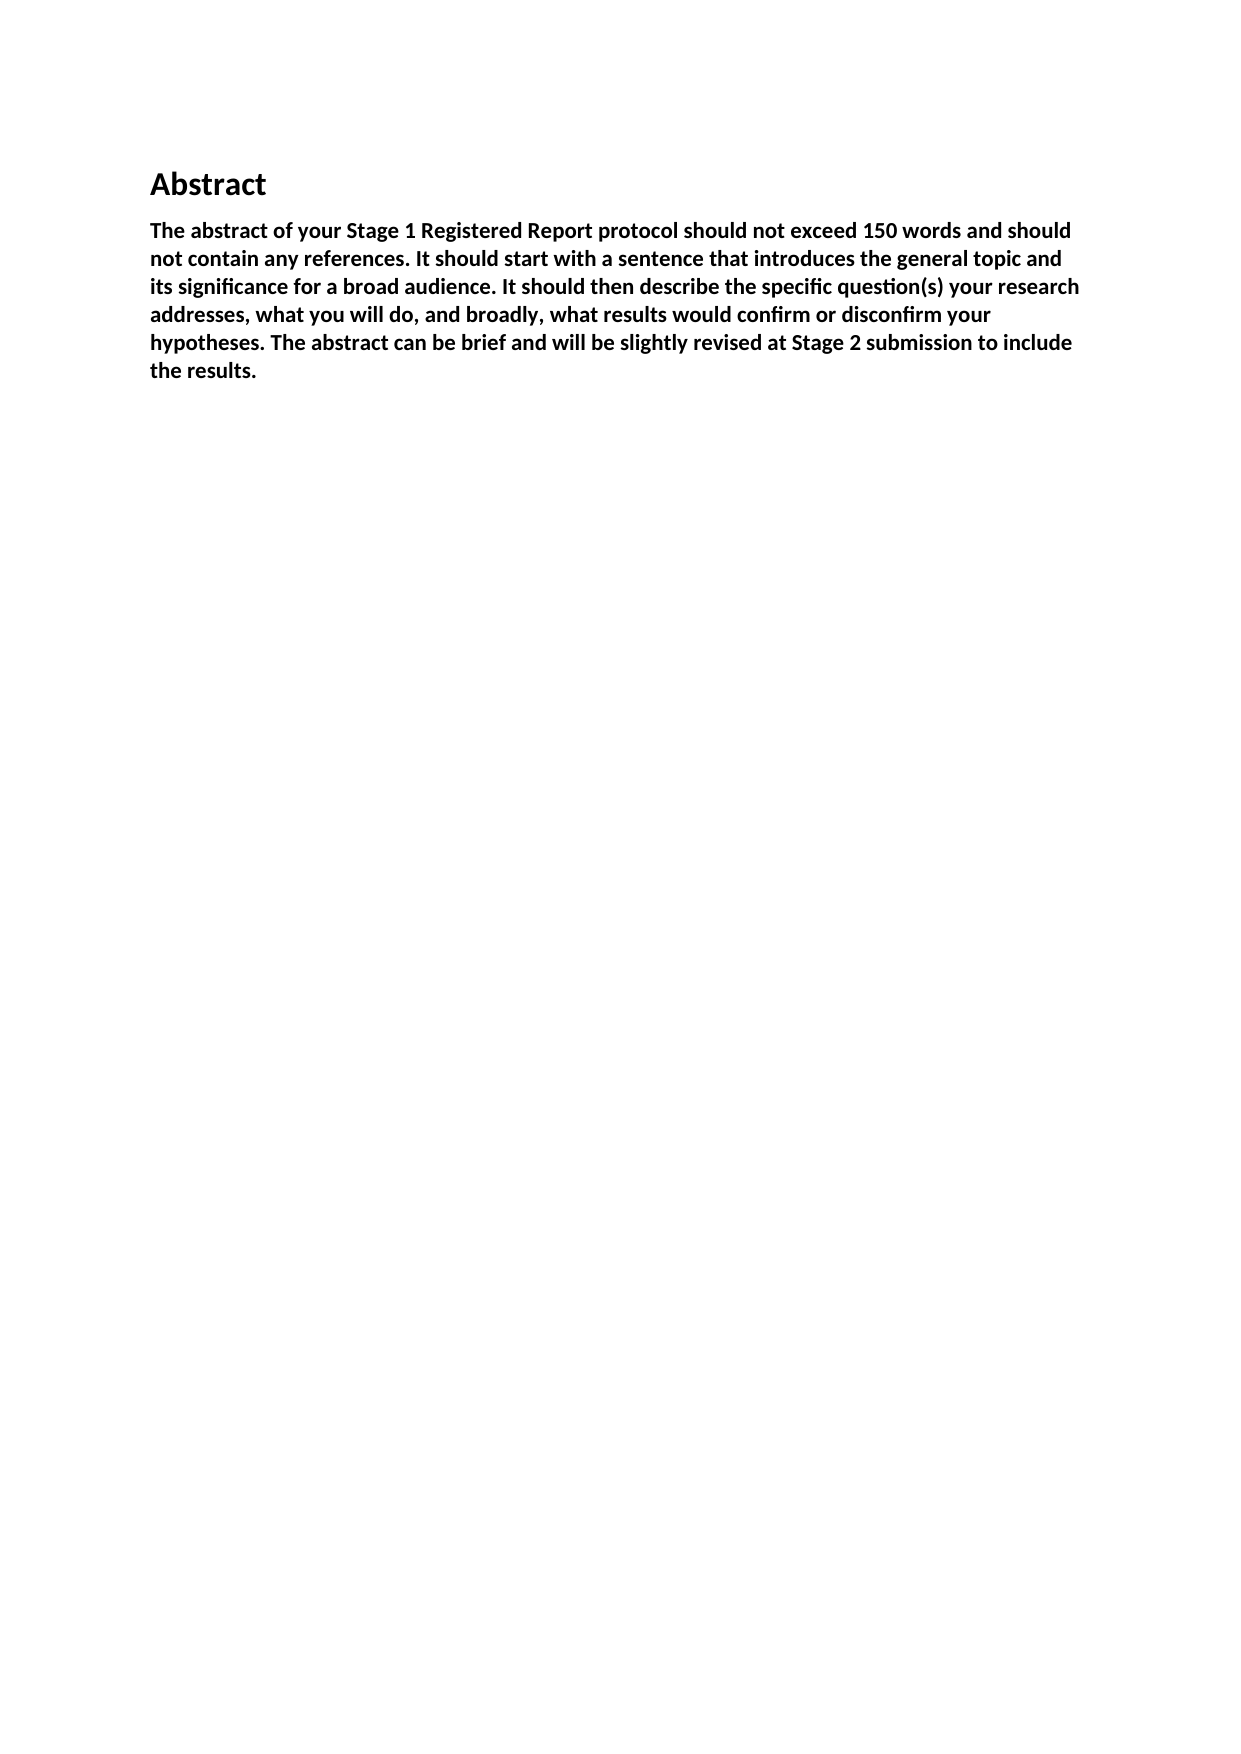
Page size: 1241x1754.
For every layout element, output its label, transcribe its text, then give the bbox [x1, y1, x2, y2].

subtitle Abstract [150, 162, 1090, 203]
text The abstract of your Stage 1 Registered Report protocol should not exceed 150 words and should not contain any references. It should start with a sentence that introduces the general topic and its significance for a broad audience. It should then describe the specific question(s) your research addresses, what you will do, and broadly, what results would confirm or disconfirm your hypotheses. The abstract can be brief and will be slightly revised at Stage 2 submission to include the results. [150, 216, 1090, 384]
